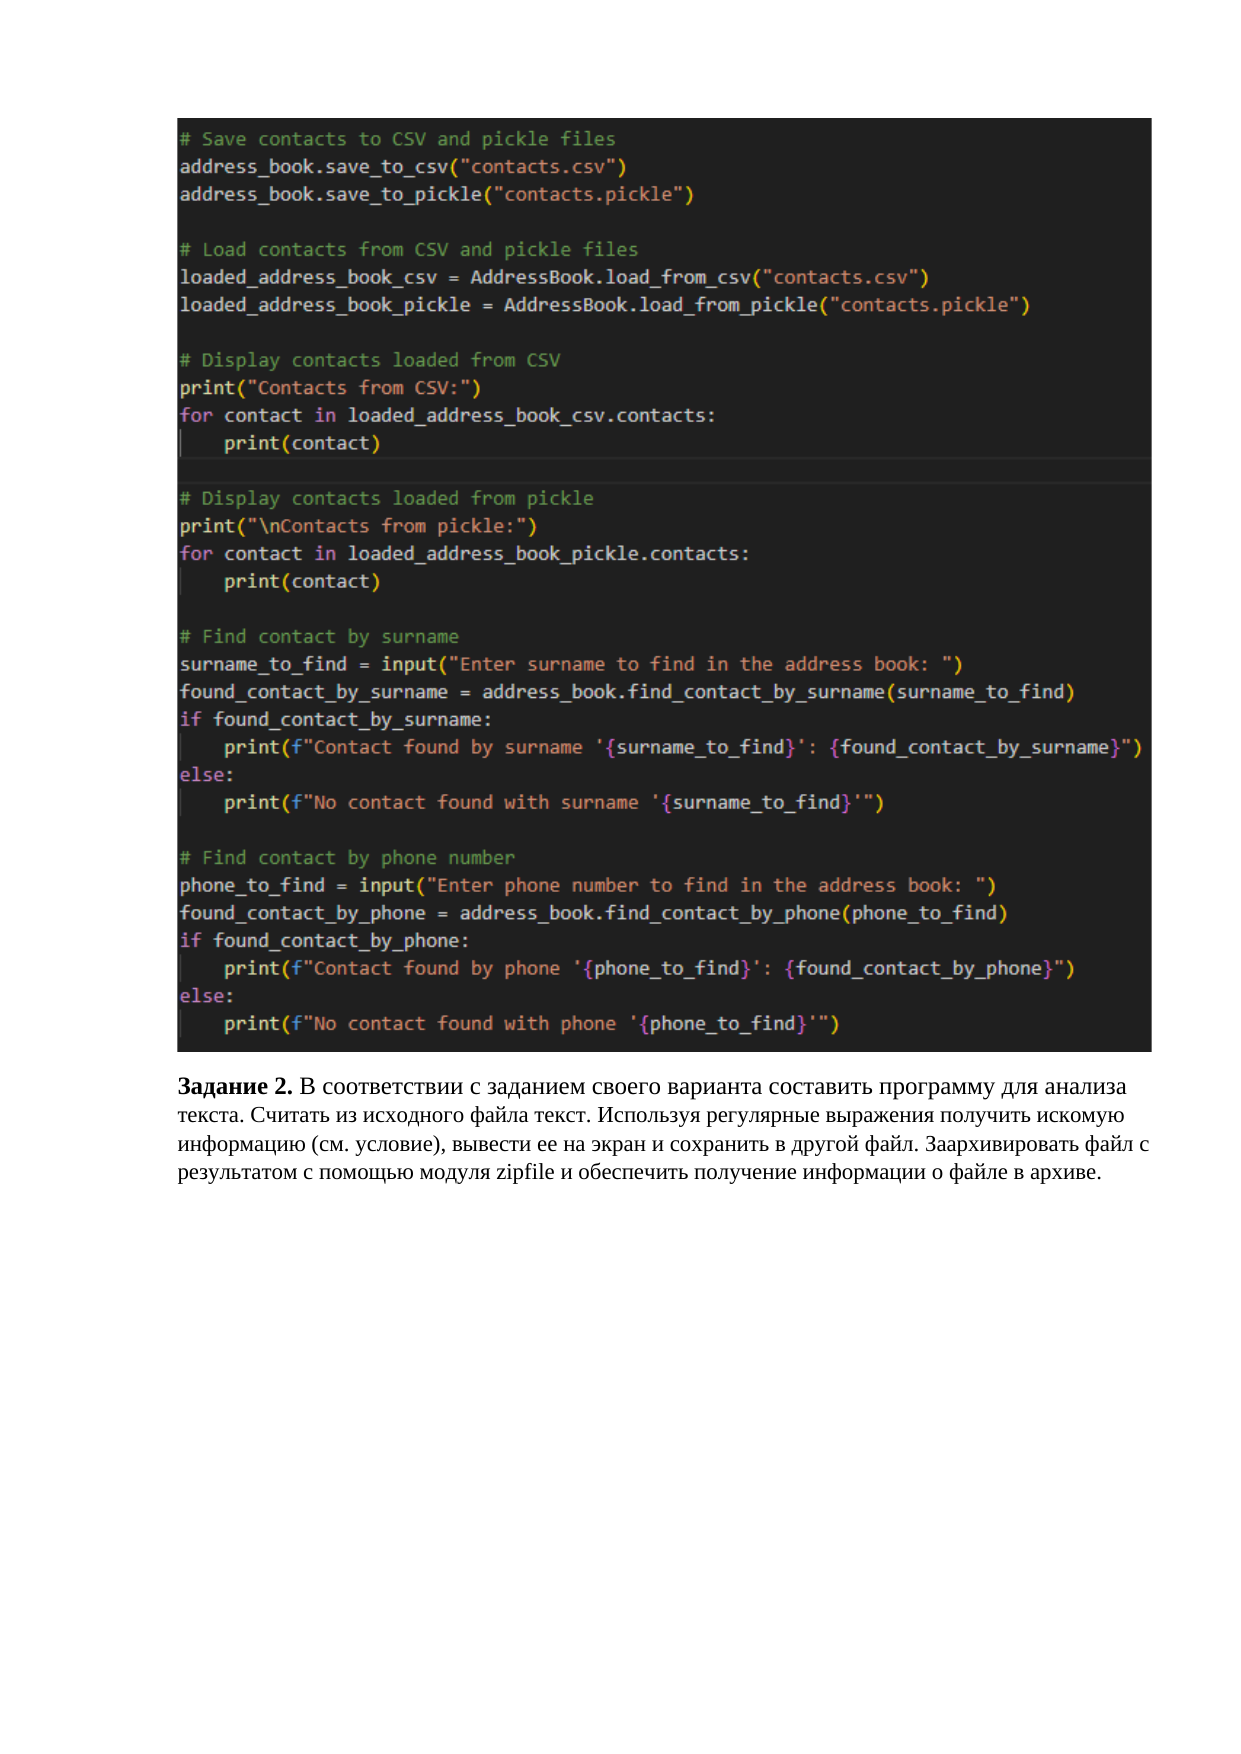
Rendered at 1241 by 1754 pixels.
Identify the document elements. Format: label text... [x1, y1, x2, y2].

picture [177, 118, 1152, 1052]
text Задание 2. В соответствии с заданием своего варианта составить программу для анализа текста. Считать из исходного файла текст. Используя регулярные выражения получить искомую информацию (см. условие), вывести ее на экран и сохранить в другой файл. Заархивировать файл с результатом с помощью модуля zipfile и обеспечить получение информации о файле в архиве. [177, 1071, 1152, 1185]
